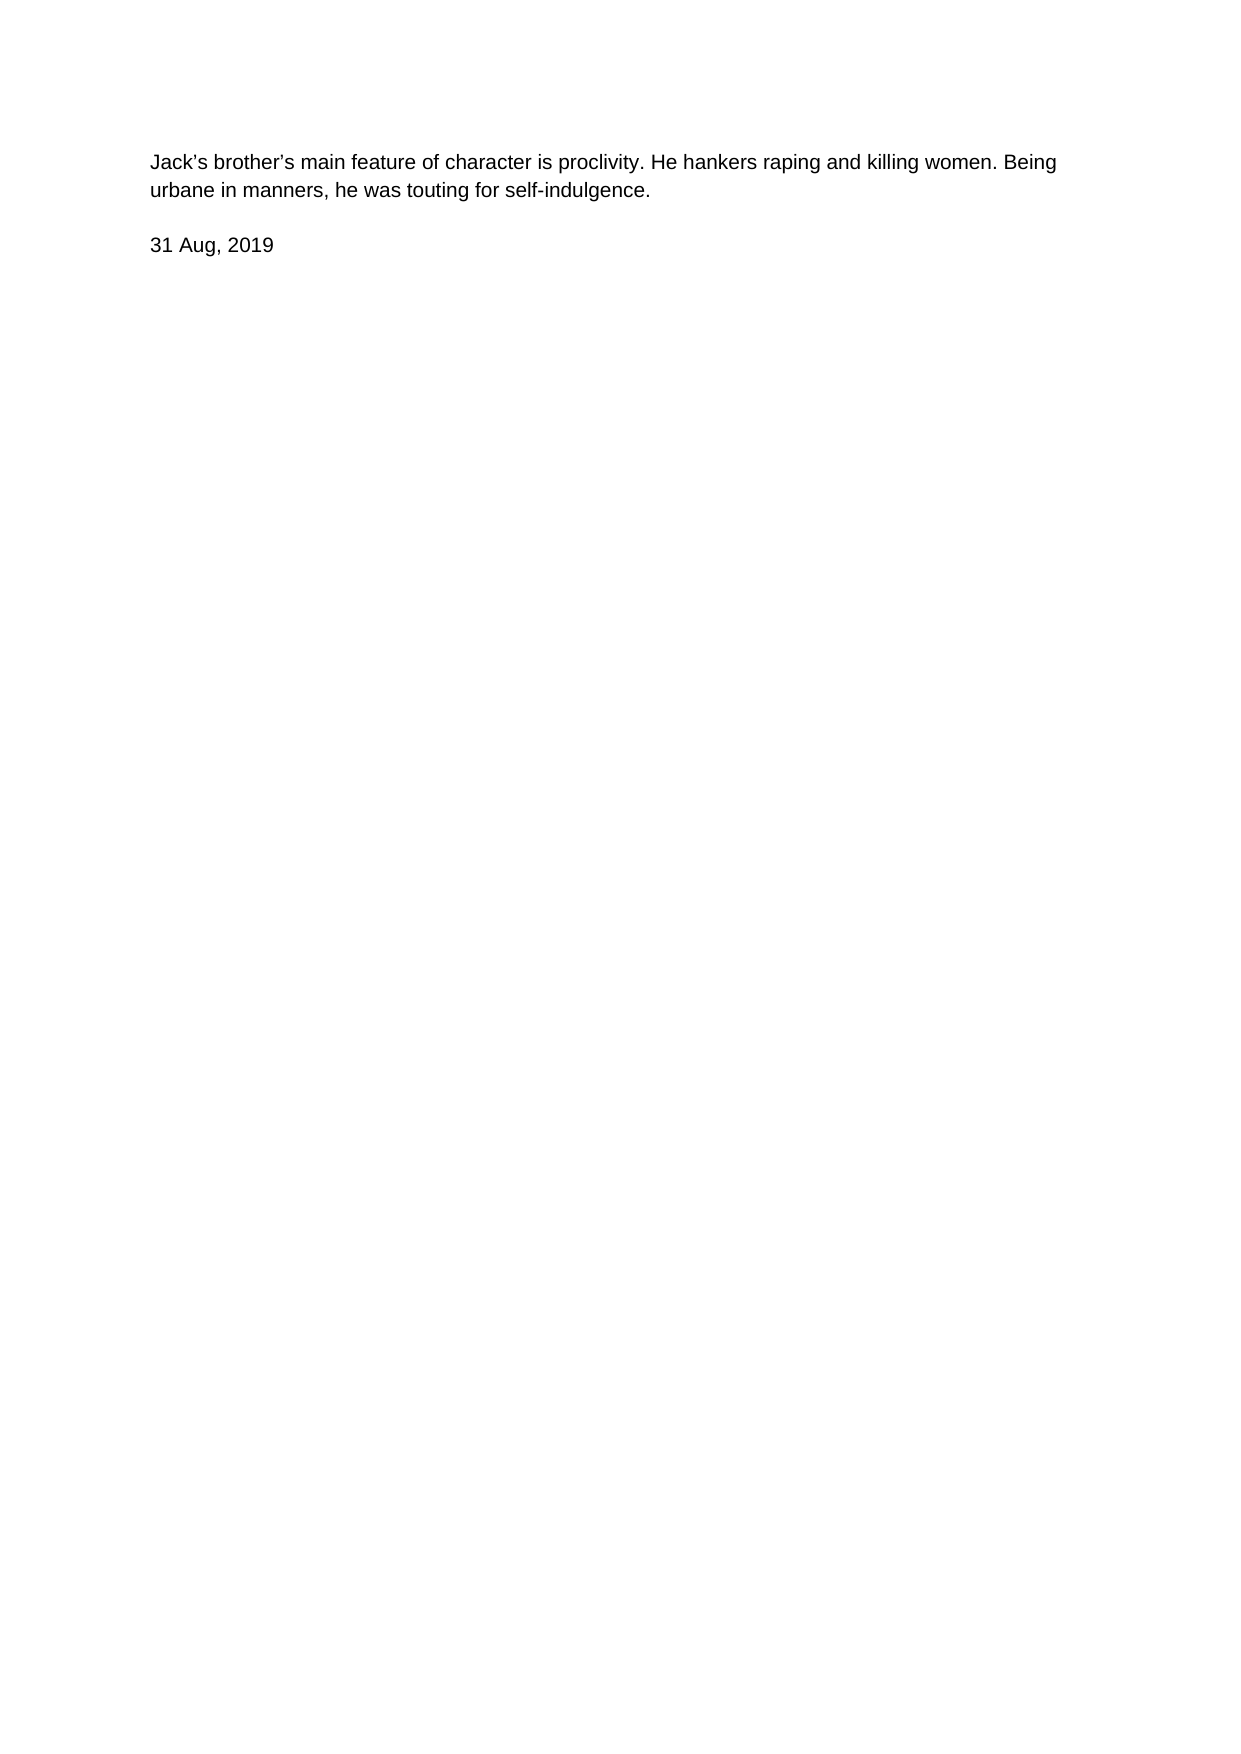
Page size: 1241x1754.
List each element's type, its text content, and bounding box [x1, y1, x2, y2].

text 31 Aug, 2019 [150, 232, 1090, 256]
text Jack’s brother’s main feature of character is proclivity. He hankers raping and killing women. Being urbane in manners, he was touting for self-indulgence. [150, 150, 1090, 201]
